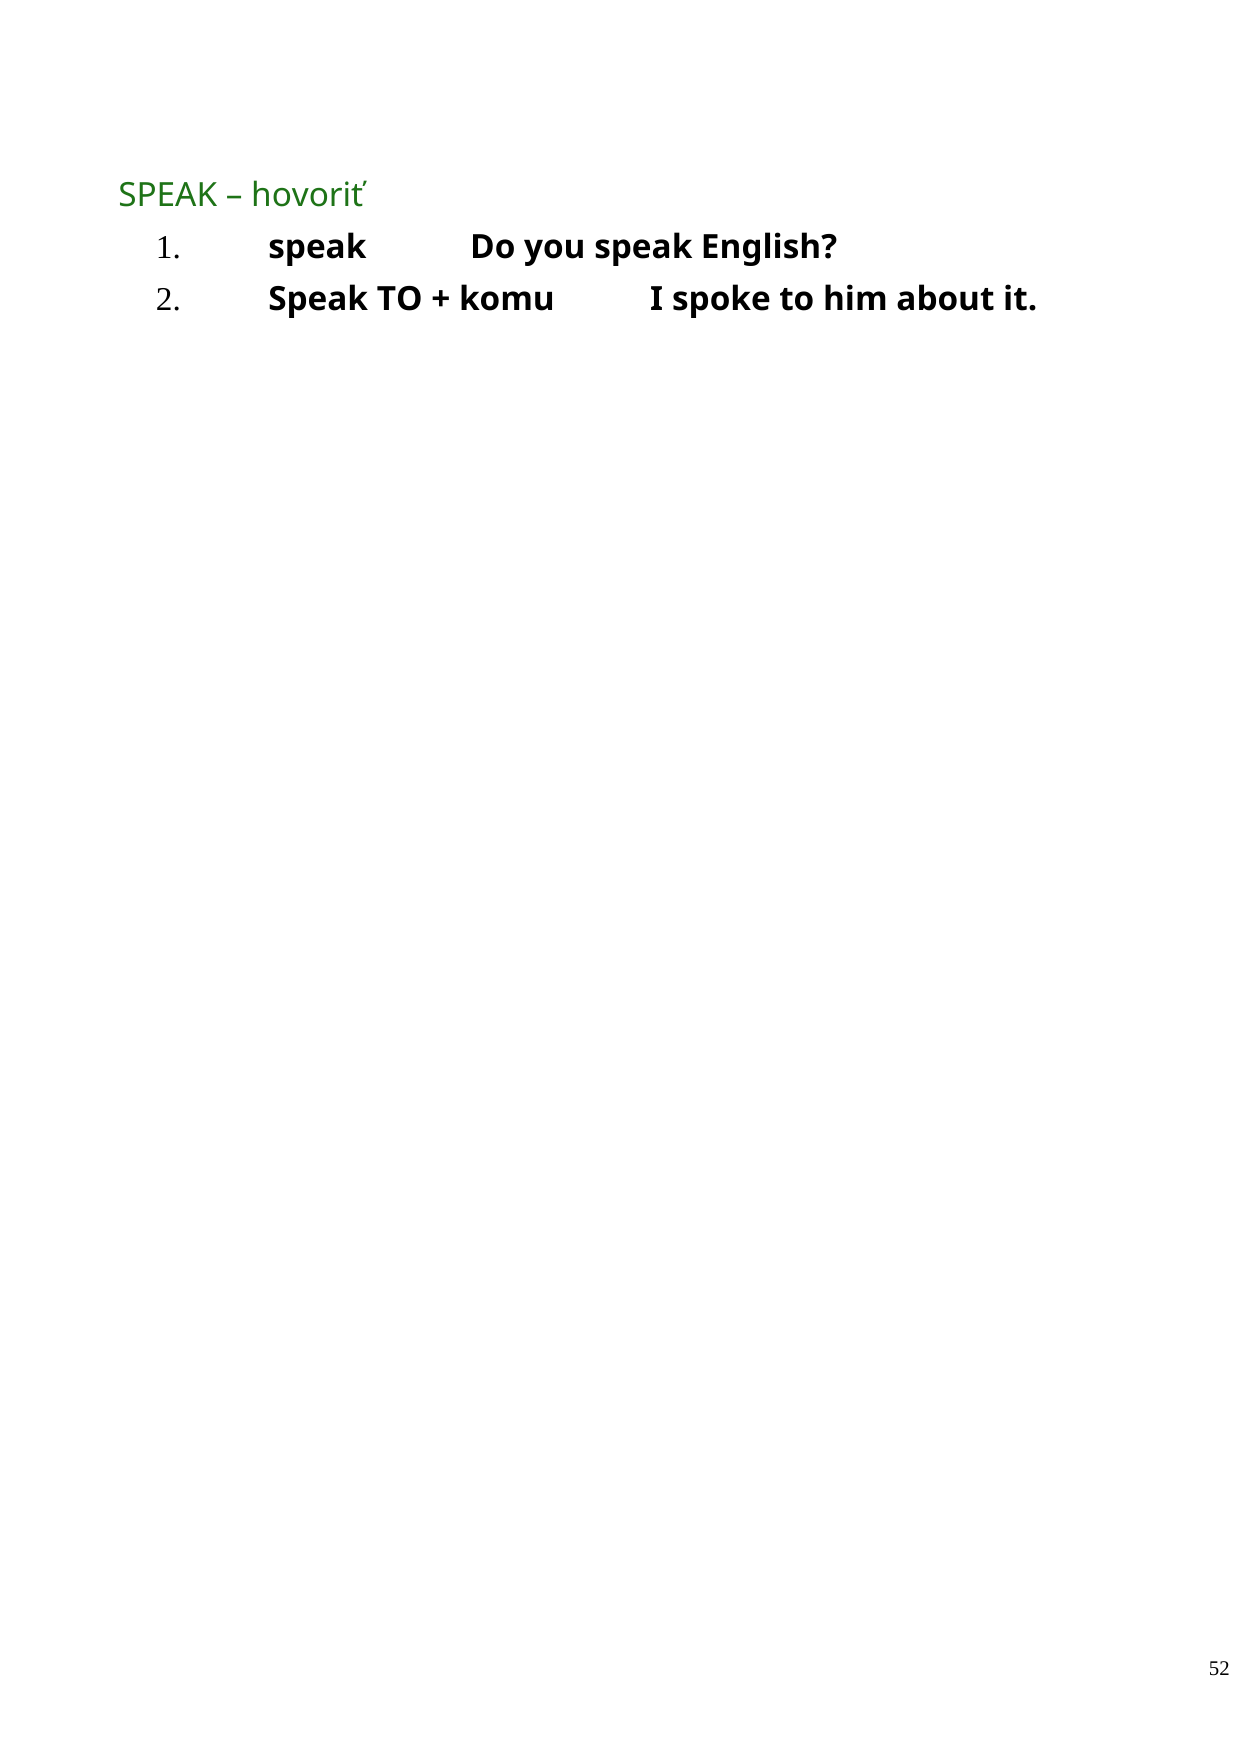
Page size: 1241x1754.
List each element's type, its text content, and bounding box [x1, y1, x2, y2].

list speak Do you speak English? [156, 222, 1122, 268]
text SPEAK – hovoriť [118, 170, 1122, 216]
list Speak TO + komu I spoke to him about it. [156, 275, 1122, 320]
